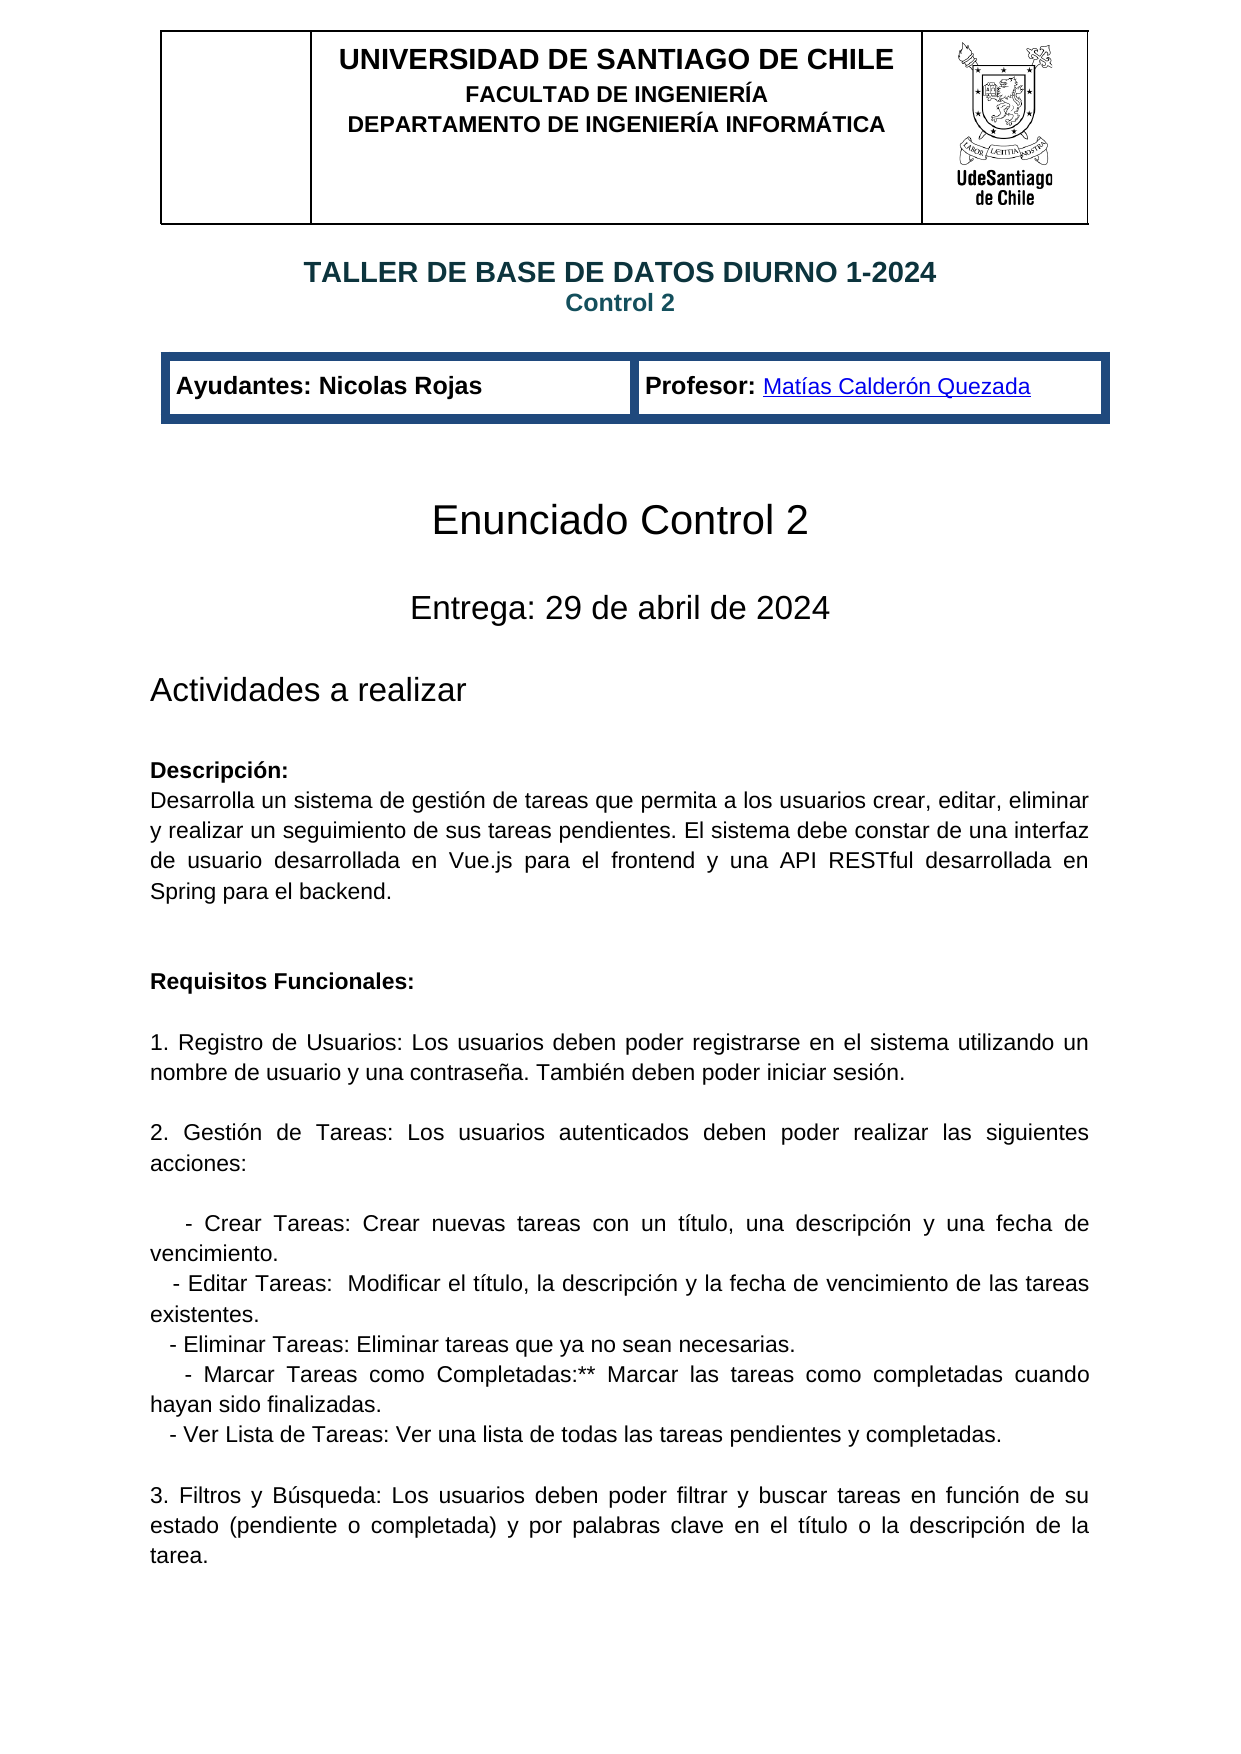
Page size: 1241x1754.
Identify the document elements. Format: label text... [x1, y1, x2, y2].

text - Editar Tareas: Modificar el título, la descripción y la fecha de vencimiento de las tareas existentes. [150, 1270, 1090, 1327]
subtitle Control 2 [150, 288, 1090, 317]
subtitle Actividades a realizar [150, 670, 1090, 708]
text 1. Registro de Usuarios: Los usuarios deben poder registrarse en el sistema utilizando un nombre de usuario y una contraseña. También deben poder iniciar sesión. [150, 1029, 1090, 1085]
text - Ver Lista de Tareas: Ver una lista de todas las tareas pendientes y completadas. [150, 1421, 1090, 1448]
picture [957, 42, 1053, 205]
text Requisitos Funcionales: [150, 968, 1090, 994]
table_header Profesor: Matías Calderón Quezada [639, 361, 1101, 414]
text Descripción: [150, 757, 1090, 783]
table_header Ayudantes: Nicolas Rojas [170, 361, 630, 414]
text - Eliminar Tareas: Eliminar tareas que ya no sean necesarias. [150, 1331, 1090, 1357]
text 3. Filtros y Búsqueda: Los usuarios deben poder filtrar y buscar tareas en función de su estado (pendiente o completada) y por palabras clave en el título o la descripción de la tarea. [150, 1482, 1090, 1568]
text 2. Gestión de Tareas: Los usuarios autenticados deben poder realizar las siguientes acciones: [150, 1119, 1090, 1176]
text Desarrolla un sistema de gestión de tareas que permita a los usuarios crear, editar, eliminar y realizar un seguimiento de sus tareas pendientes. El sistema debe constar de una interfaz de usuario desarrollada en Vue.js para el frontend y una API RESTful desarrollada en Spring para el backend. [150, 787, 1090, 904]
text - Marcar Tareas como Completadas:** Marcar las tareas como completadas cuando hayan sido finalizadas. [150, 1361, 1090, 1417]
text - Crear Tareas: Crear nuevas tareas con un título, una descripción y una fecha de vencimiento. [150, 1210, 1090, 1266]
subtitle TALLER DE BASE DE DATOS DIURNO 1-2024 [150, 254, 1090, 288]
subtitle Enunciado Control 2 [150, 496, 1090, 543]
subtitle Entrega: 29 de abril de 2024 [150, 588, 1090, 627]
